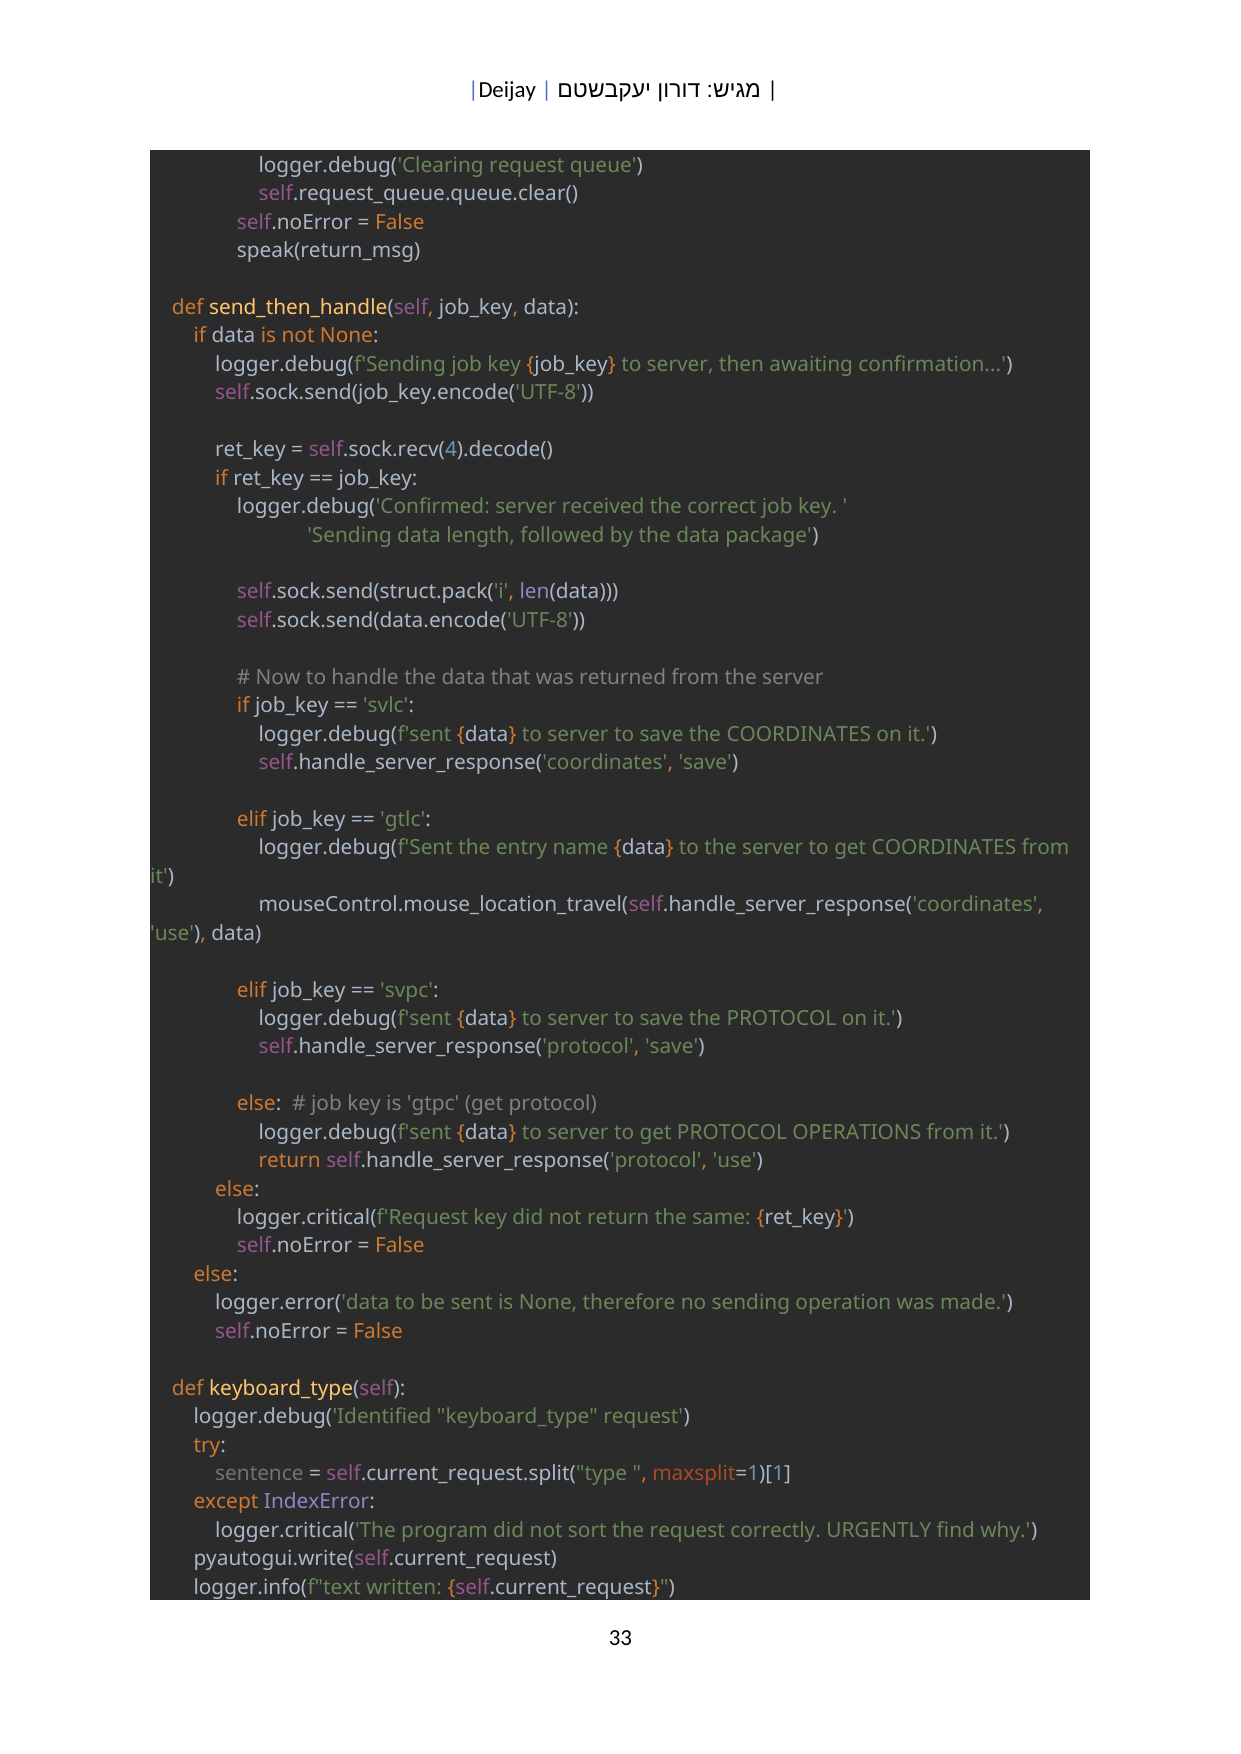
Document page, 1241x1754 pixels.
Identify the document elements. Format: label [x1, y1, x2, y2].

text [150, 150, 1090, 1600]
